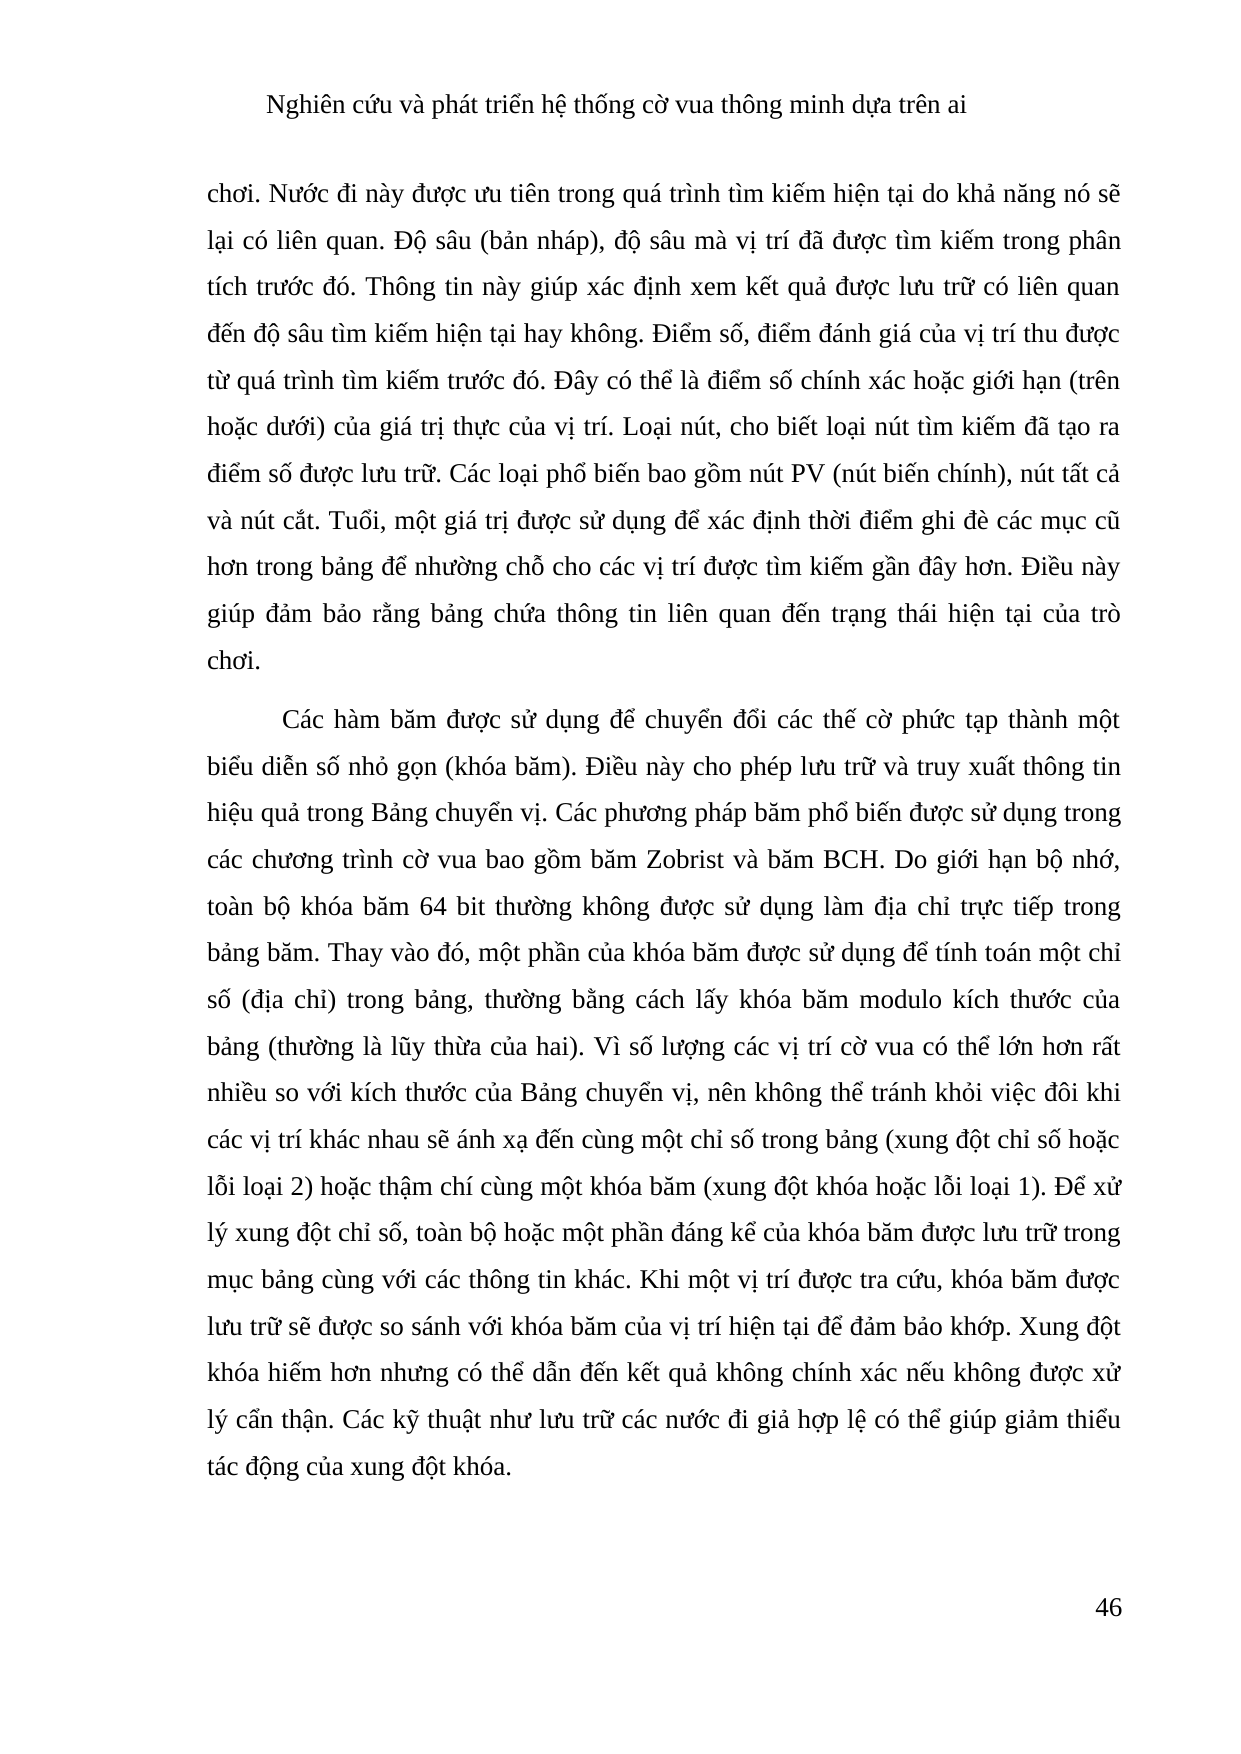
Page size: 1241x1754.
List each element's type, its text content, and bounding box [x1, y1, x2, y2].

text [207, 177, 1122, 675]
text Các hàm băm được sử dụng để chuyển đổi các thế cờ phức tạp thành một biểu diễn số nhỏ gọn (khóa băm). Điều này cho phép lưu trữ và truy xuất thông tin hiệu quả trong Bảng chuyển vị. Các phương pháp băm phổ biến được sử dụng trong các chương trình cờ vua bao gồm băm Zobrist và băm BCH. Do giới hạn bộ nhớ, toàn bộ khóa băm 64 bit thường không được sử dụng làm địa chỉ trực tiếp trong bảng băm. Thay vào đó, một phần của khóa băm được sử dụng để tính toán một chỉ số (địa chỉ) trong bảng, thường bằng cách lấy khóa băm modulo kích thước của bảng (thường là lũy thừa của hai). Vì số lượng các vị trí cờ vua có thể lớn hơn rất nhiều so với kích thước của Bảng chuyển vị, nên không thể tránh khỏi việc đôi khi các vị trí khác nhau sẽ ánh xạ đến cùng một chỉ số trong bảng (xung đột chỉ số hoặc lỗi loại 2) hoặc thậm chí cùng một khóa băm (xung đột khóa hoặc lỗi loại 1). Để xử lý xung đột chỉ số, toàn bộ hoặc một phần đáng kể của khóa băm được lưu trữ trong mục bảng cùng với các thông tin khác. Khi một vị trí được tra cứu, khóa băm được lưu trữ sẽ được so sánh với khóa băm của vị trí hiện tại để đảm bảo khớp. Xung đột khóa hiếm hơn nhưng có thể dẫn đến kết quả không chính xác nếu không được xử lý cẩn thận. Các kỹ thuật như lưu trữ các nước đi giả hợp lệ có thể giúp giảm thiểu tác động của xung đột khóa. [207, 703, 1122, 1481]
